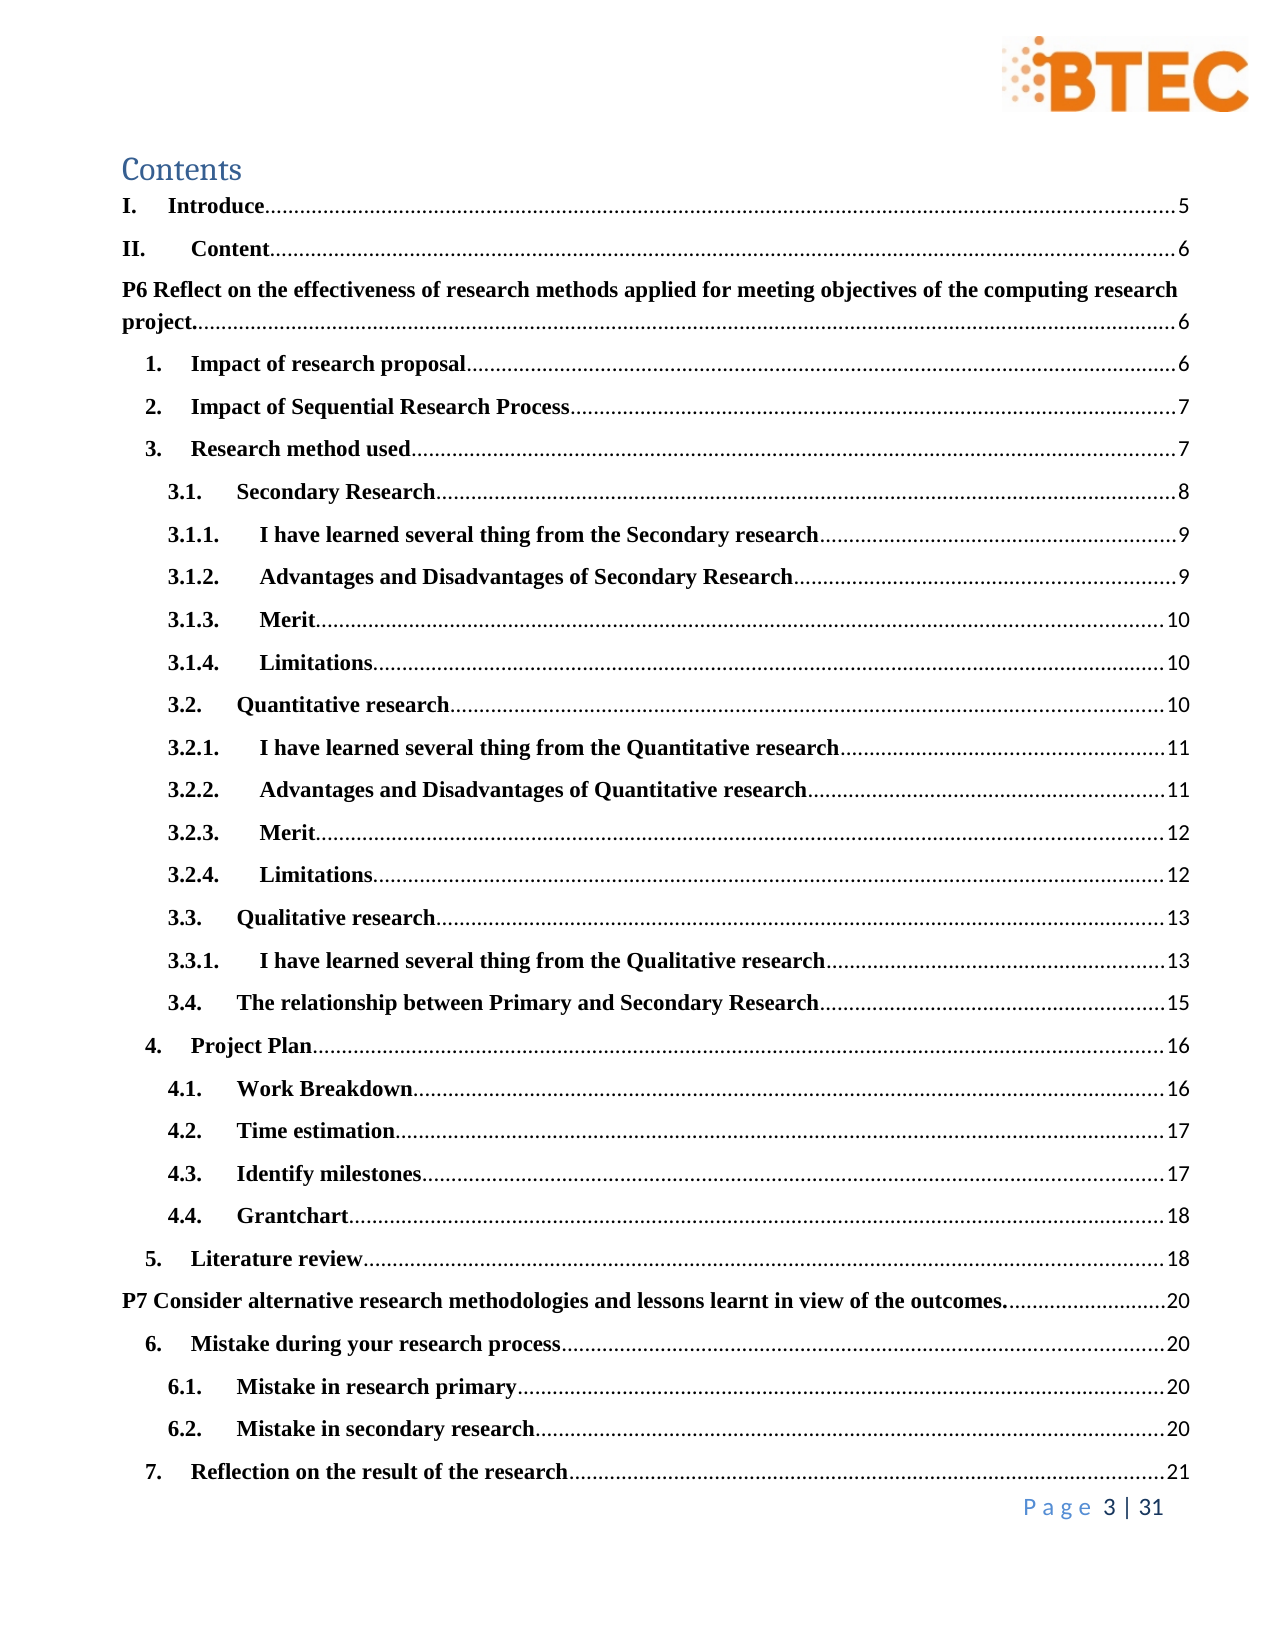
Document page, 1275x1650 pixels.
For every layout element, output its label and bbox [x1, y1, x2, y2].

picture [1001, 36, 1249, 112]
